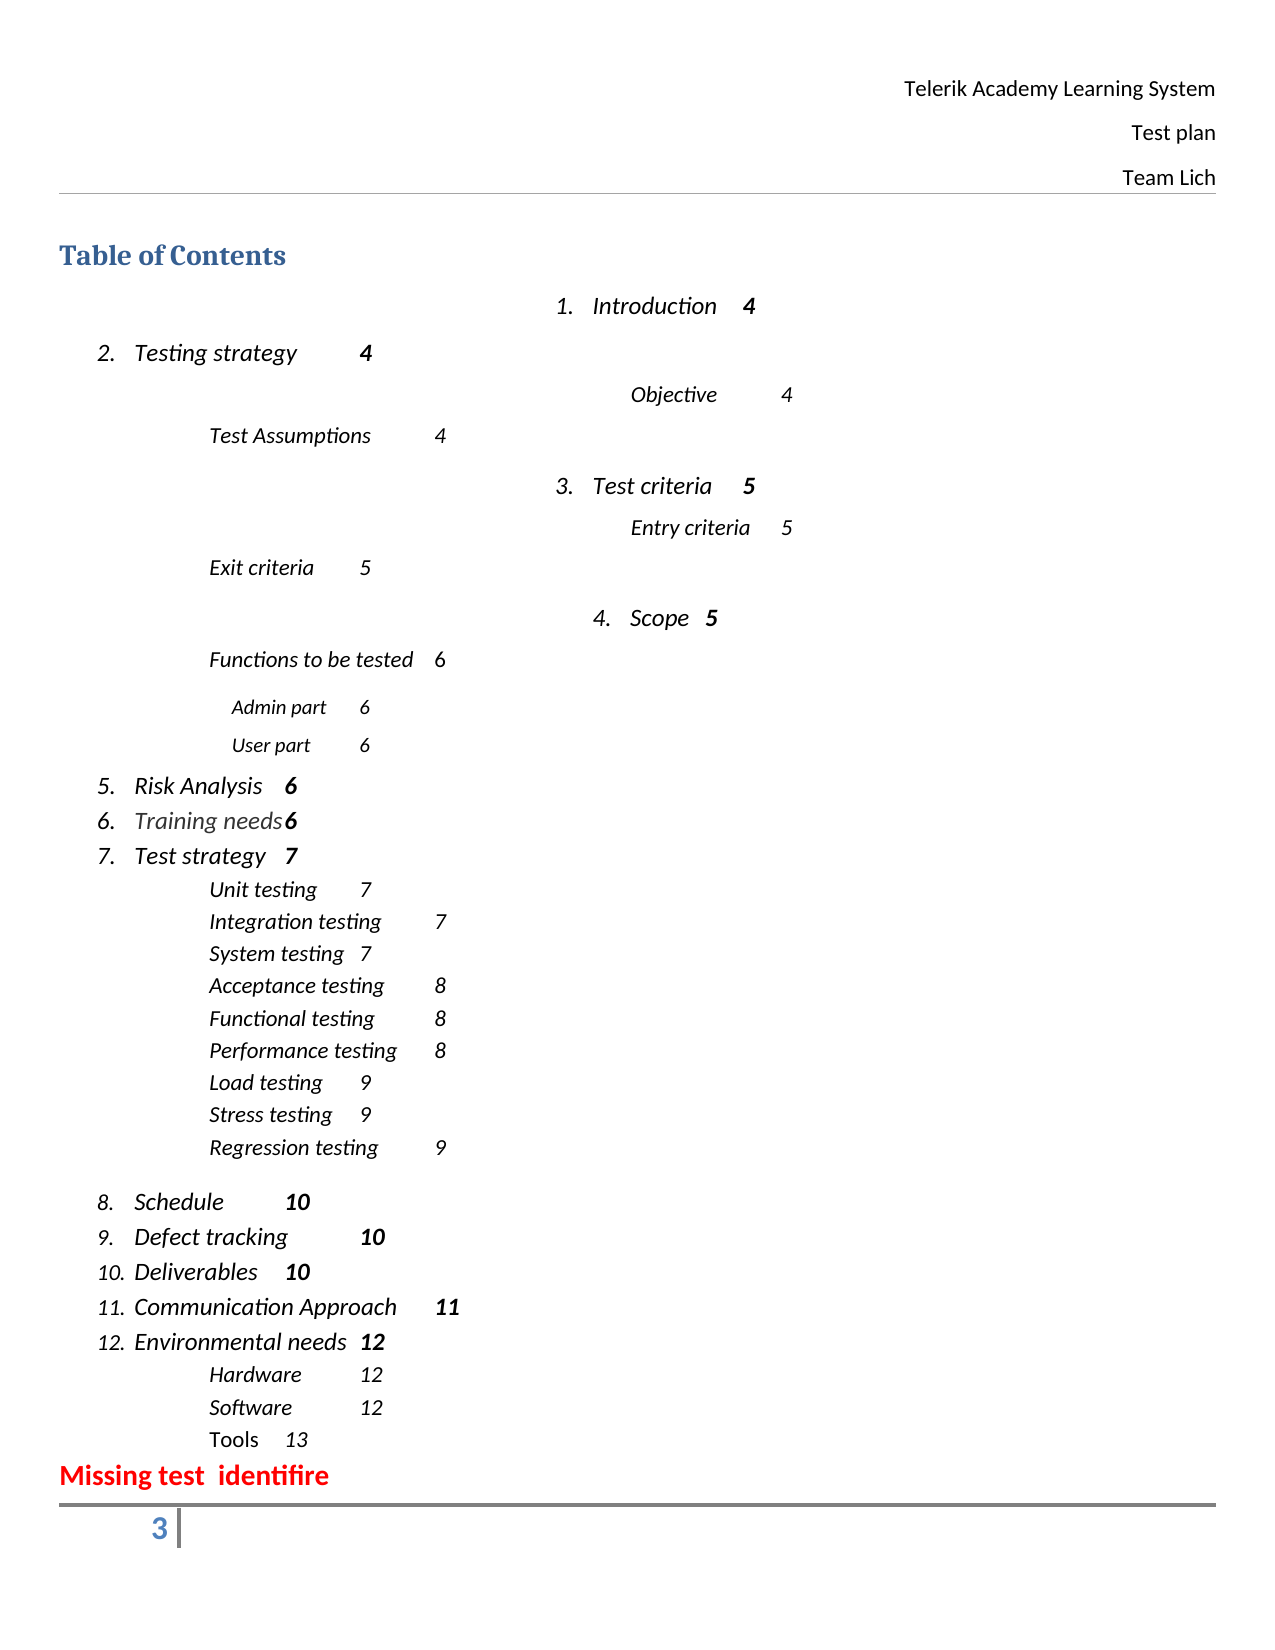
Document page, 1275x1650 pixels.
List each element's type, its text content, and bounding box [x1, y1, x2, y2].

text Missing test identifire [59, 1457, 1216, 1493]
